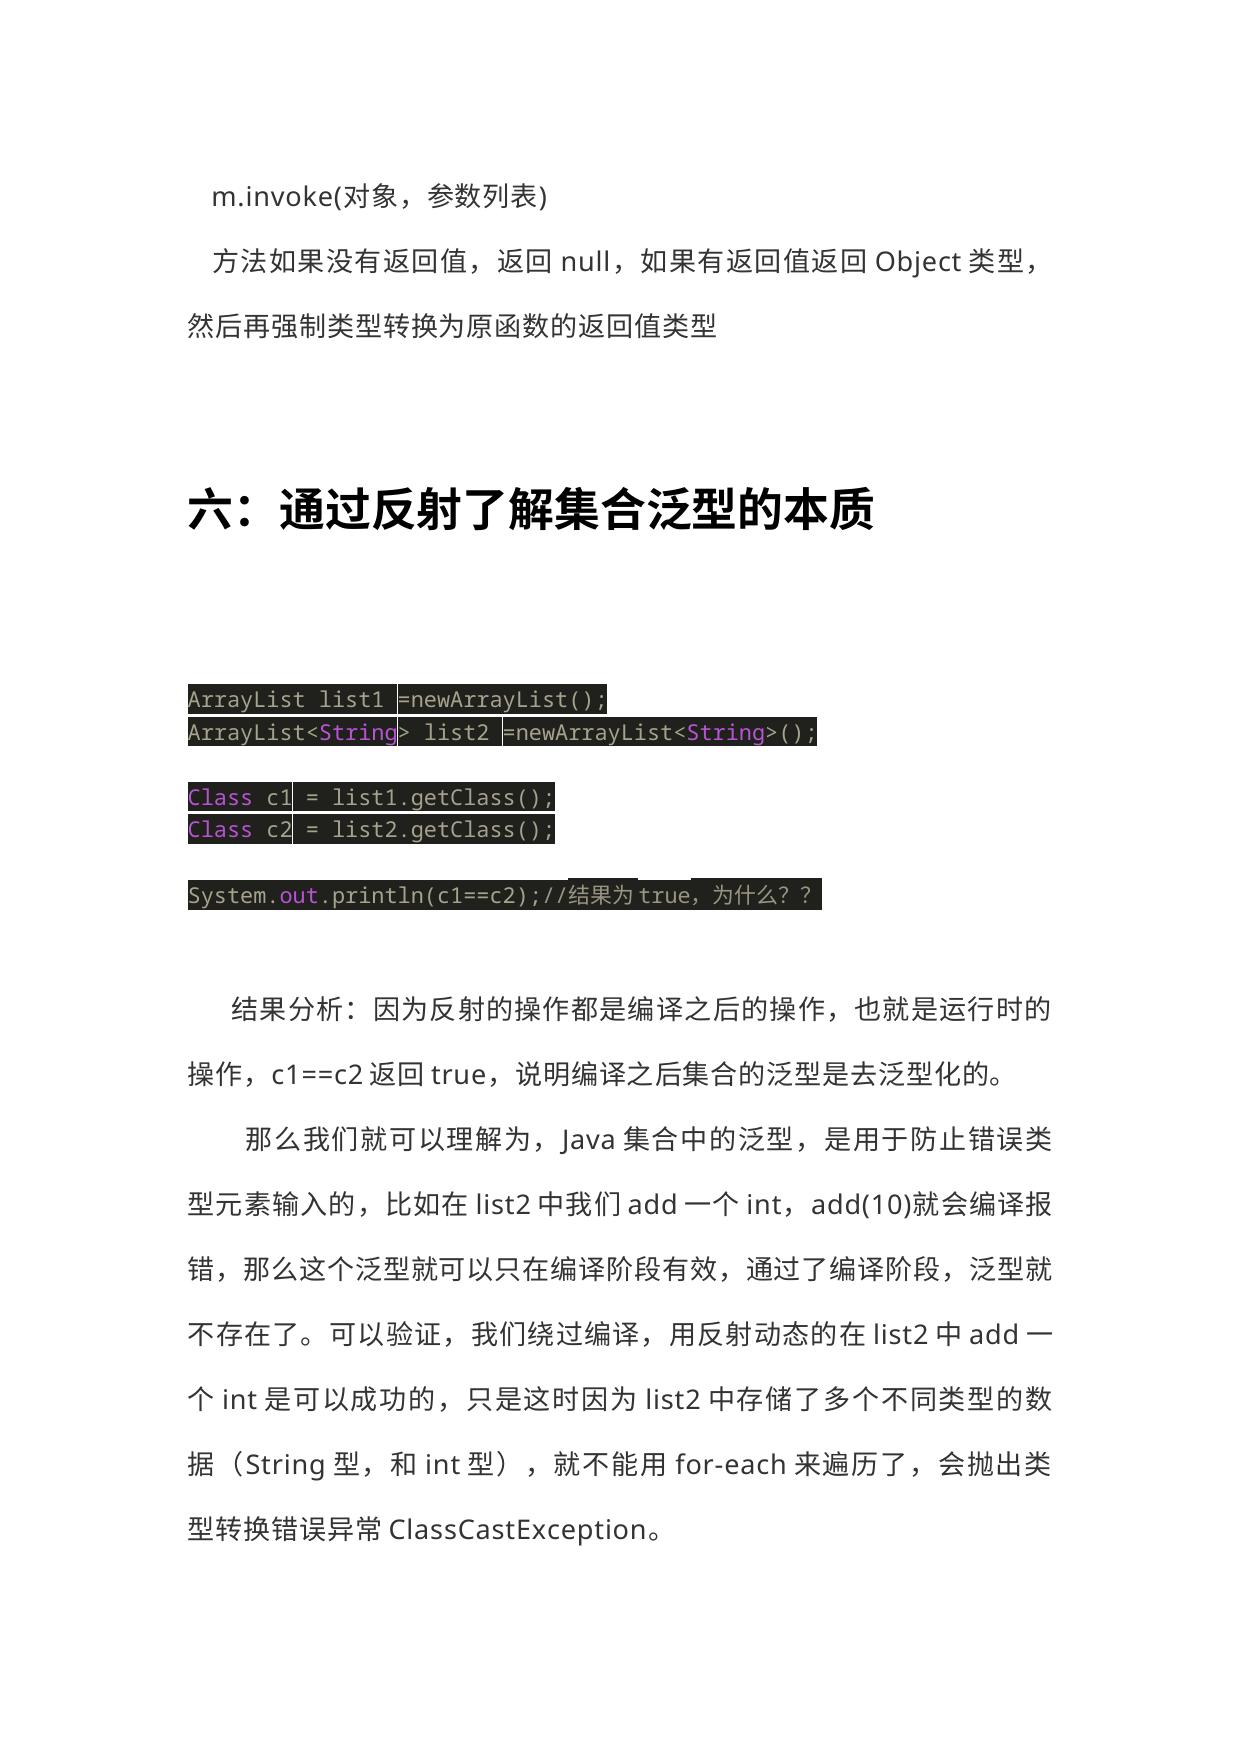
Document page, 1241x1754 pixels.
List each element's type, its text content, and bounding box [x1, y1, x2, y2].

text ArrayList list1 =newArrayList(); ArrayList<String> list2 =newArrayList<String>(); Class c1 = list1.getClass(); Class c2 = list2.getClass(); System.out.println(c1==c2);//结果为true，为什么？？ [187, 683, 1053, 910]
text 那么我们就可以理解为，Java集合中的泛型，是用于防止错误类型元素输入的，比如在list2中我们add一个int，add(10)就会编译报错，那么这个泛型就可以只在编译阶段有效，通过了编译阶段，泛型就不存在了。可以验证，我们绕过编译，用反射动态的在list2中add一个int是可以成功的，只是这时因为list2中存储了多个不同类型的数据（String型，和int型），就不能用for-each来遍历了，会抛出类型转换错误异常ClassCastException。 [187, 1105, 1053, 1560]
text m.invoke(对象，参数列表) [187, 162, 1053, 227]
text 结果分析：因为反射的操作都是编译之后的操作，也就是运行时的操作，c1==c2返回true，说明编译之后集合的泛型是去泛型化的。 [187, 975, 1053, 1105]
text 方法如果没有返回值，返回null，如果有返回值返回Object类型，然后再强制类型转换为原函数的返回值类型 [187, 227, 1053, 357]
subtitle 六：通过反射了解集合泛型的本质 [187, 457, 1053, 555]
